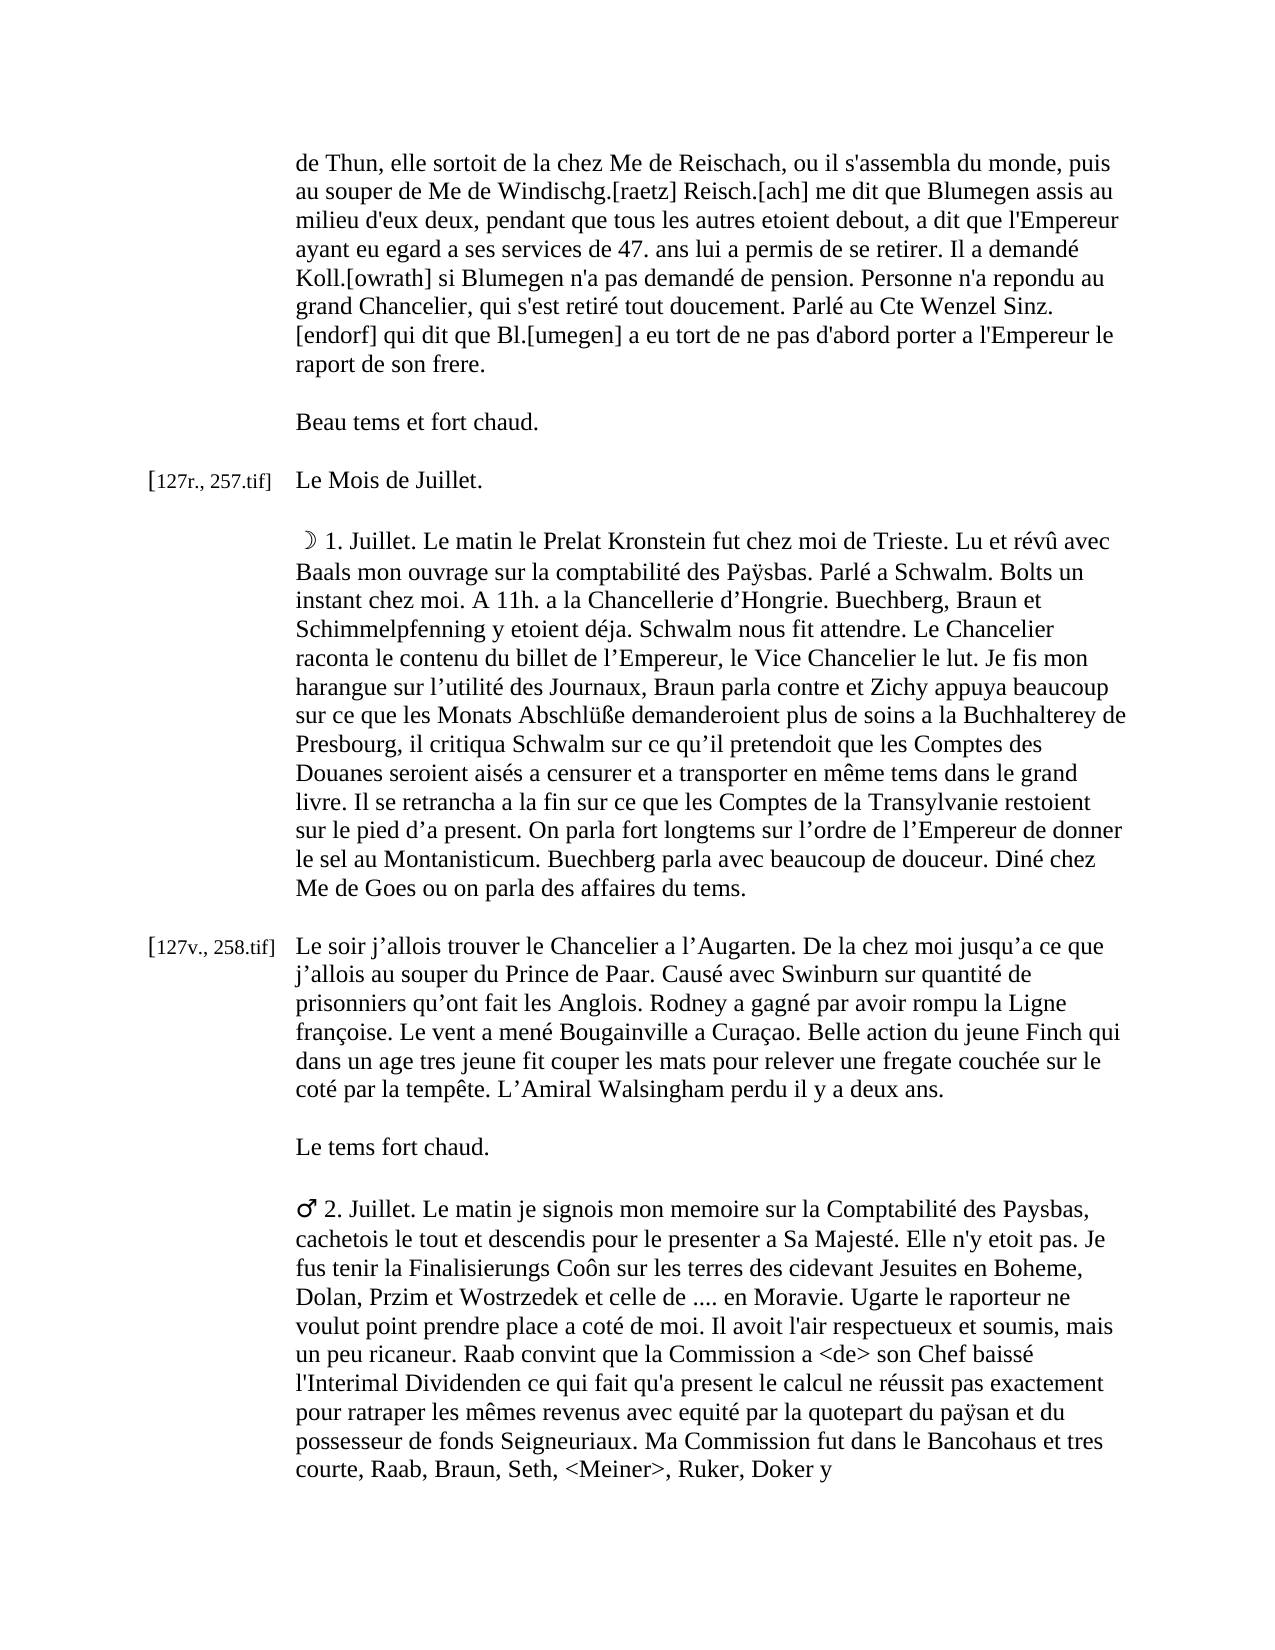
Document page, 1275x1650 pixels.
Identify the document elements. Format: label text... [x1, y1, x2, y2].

text [127v., 258.tif] Le soir j’allois trouver le Chancelier a l’Augarten. De la chez moi jusqu’a ce que j’allois au souper du Prince de Paar. Causé avec Swinburn sur quantité de prisonniers qu’ont fait les Anglois. Rodney a gagné par avoir rompu la Ligne françoise. Le vent a mené Bougainville a Curaçao. Belle action du jeune Finch qui dans un age tres jeune fit couper les mats pour relever une fregate couchée sur le coté par la tempête. L’Amiral Walsingham perdu il y a deux ans. [148, 931, 1127, 1103]
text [148, 148, 1127, 378]
text Le tems fort chaud. [148, 1132, 1127, 1161]
text ︎ 2. Juillet. Le matin je signois mon memoire sur la Comptabilité des Paysbas, cachetois le tout et descendis pour le presenter a Sa Majesté. Elle n'y etoit pas. Je fus tenir la Finalisierungs Coôn sur les terres des cidevant Jesuites en Boheme, Dolan, Przim et Wostrzedek et celle de .... en Moravie. Ugarte le raporteur ne voulut point prendre place a coté de moi. Il avoit l'air respectueux et soumis, mais un peu ricaneur. Raab convint que la Commission a <de> son Chef baissé l'Interimal Dividenden ce qui fait qu'a present le calcul ne réussit pas exactement pour ratraper les mêmes revenus avec equité par la quotepart du paÿsan et du possesseur de fonds Seigneuriaux. Ma Commission fut dans le Bancohaus et tres courte, Raab, Braun, Seth, <Meiner>, Ruker, Doker y [148, 1190, 1127, 1483]
text Beau tems et fort chaud. [148, 407, 1127, 436]
text ☽ 1. Juillet. Le matin le Prelat Kronstein fut chez moi de Trieste. Lu et révû avec Baals mon ouvrage sur la comptabilité des Paÿsbas. Parlé a Schwalm. Bolts un instant chez moi. A 11h. a la Chancellerie d’Hongrie. Buechberg, Braun et Schimmelpfenning y etoient déja. Schwalm nous fit attendre. Le Chancelier raconta le contenu du billet de l’Empereur, le Vice Chancelier le lut. Je fis mon harangue sur l’utilité des Journaux, Braun parla contre et Zichy appuya beaucoup sur ce que les Monats Abschlüße demanderoient plus de soins a la Buchhalterey de Presbourg, il critiqua Schwalm sur ce qu’il pretendoit que les Comptes des Douanes seroient aisés a censurer et a transporter en même tems dans le grand livre. Il se retrancha a la fin sur ce que les Comptes de la Transylvanie restoient sur le pied d’a present. On parla fort longtems sur l’ordre de l’Empereur de donner le sel au Montanisticum. Buechberg parla avec beaucoup de douceur. Diné chez Me de Goes ou on parla des affaires du tems. [148, 523, 1127, 902]
text [127r., 257.tif] Le Mois de Juillet. [148, 465, 1061, 493]
